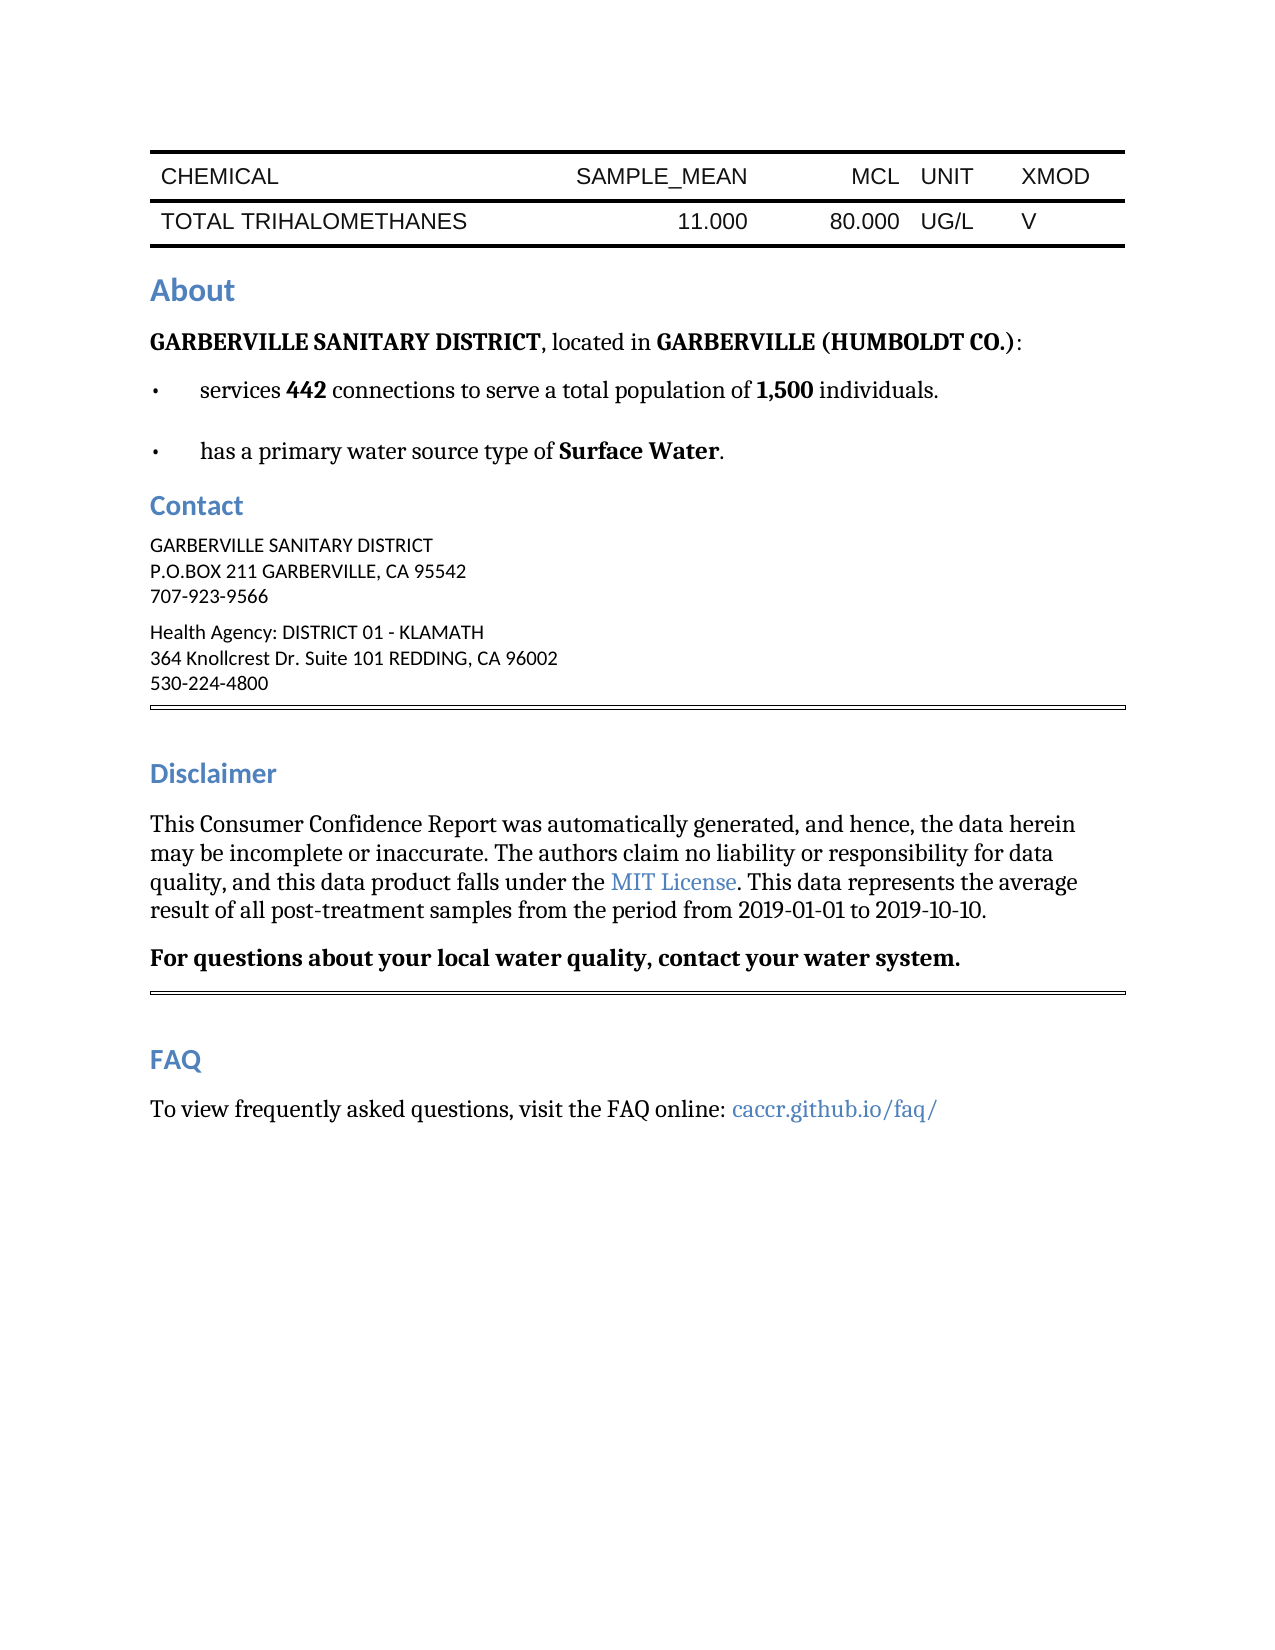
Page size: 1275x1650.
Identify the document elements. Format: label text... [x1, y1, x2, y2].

table_cell 80.000 [758, 203, 910, 244]
table_cell V [1011, 203, 1125, 244]
subtitle Disclaimer [150, 756, 1125, 791]
table_cell 11.000 [546, 203, 758, 244]
table_header UNIT [910, 154, 1011, 198]
text Health Agency: DISTRICT 01 - KLAMATH 364 Knollcrest Dr. Suite 101 REDDING, CA 96002 530-224-4800 [150, 619, 1125, 696]
table_header SAMPLE_MEAN [546, 154, 758, 198]
text GARBERVILLE SANITARY DISTRICT, located in GARBERVILLE (HUMBOLDT CO.): [150, 328, 1125, 357]
table_header CHEMICAL [150, 154, 546, 198]
table_cell UG/L [910, 203, 1011, 244]
text For questions about your local water quality, contact your water system. [150, 944, 1125, 972]
table_header MCL [758, 154, 910, 198]
subtitle About [150, 269, 1125, 309]
list has a primary water source type of Surface Water. [150, 437, 1125, 466]
subtitle Contact [150, 487, 1125, 522]
text GARBERVILLE SANITARY DISTRICT P.O.BOX 211 GARBERVILLE, CA 95542 707-923-9566 [150, 533, 1125, 609]
table_cell TOTAL TRIHALOMETHANES [150, 203, 546, 244]
text To view frequently asked questions, visit the FAQ online: caccr.github.io/faq/ [150, 1095, 1125, 1124]
list services 442 connections to serve a total population of 1,500 individuals. [150, 376, 1125, 433]
table_header XMOD [1011, 154, 1125, 198]
subtitle FAQ [150, 1041, 1125, 1076]
text This Consumer Confidence Report was automatically generated, and hence, the data herein may be incomplete or inaccurate. The authors claim no liability or responsibility for data quality, and this data product falls under the MIT License. This data represents the average result of all post-treatment samples from the period from 2019-01-01 to 2019-10-10. [150, 810, 1125, 925]
